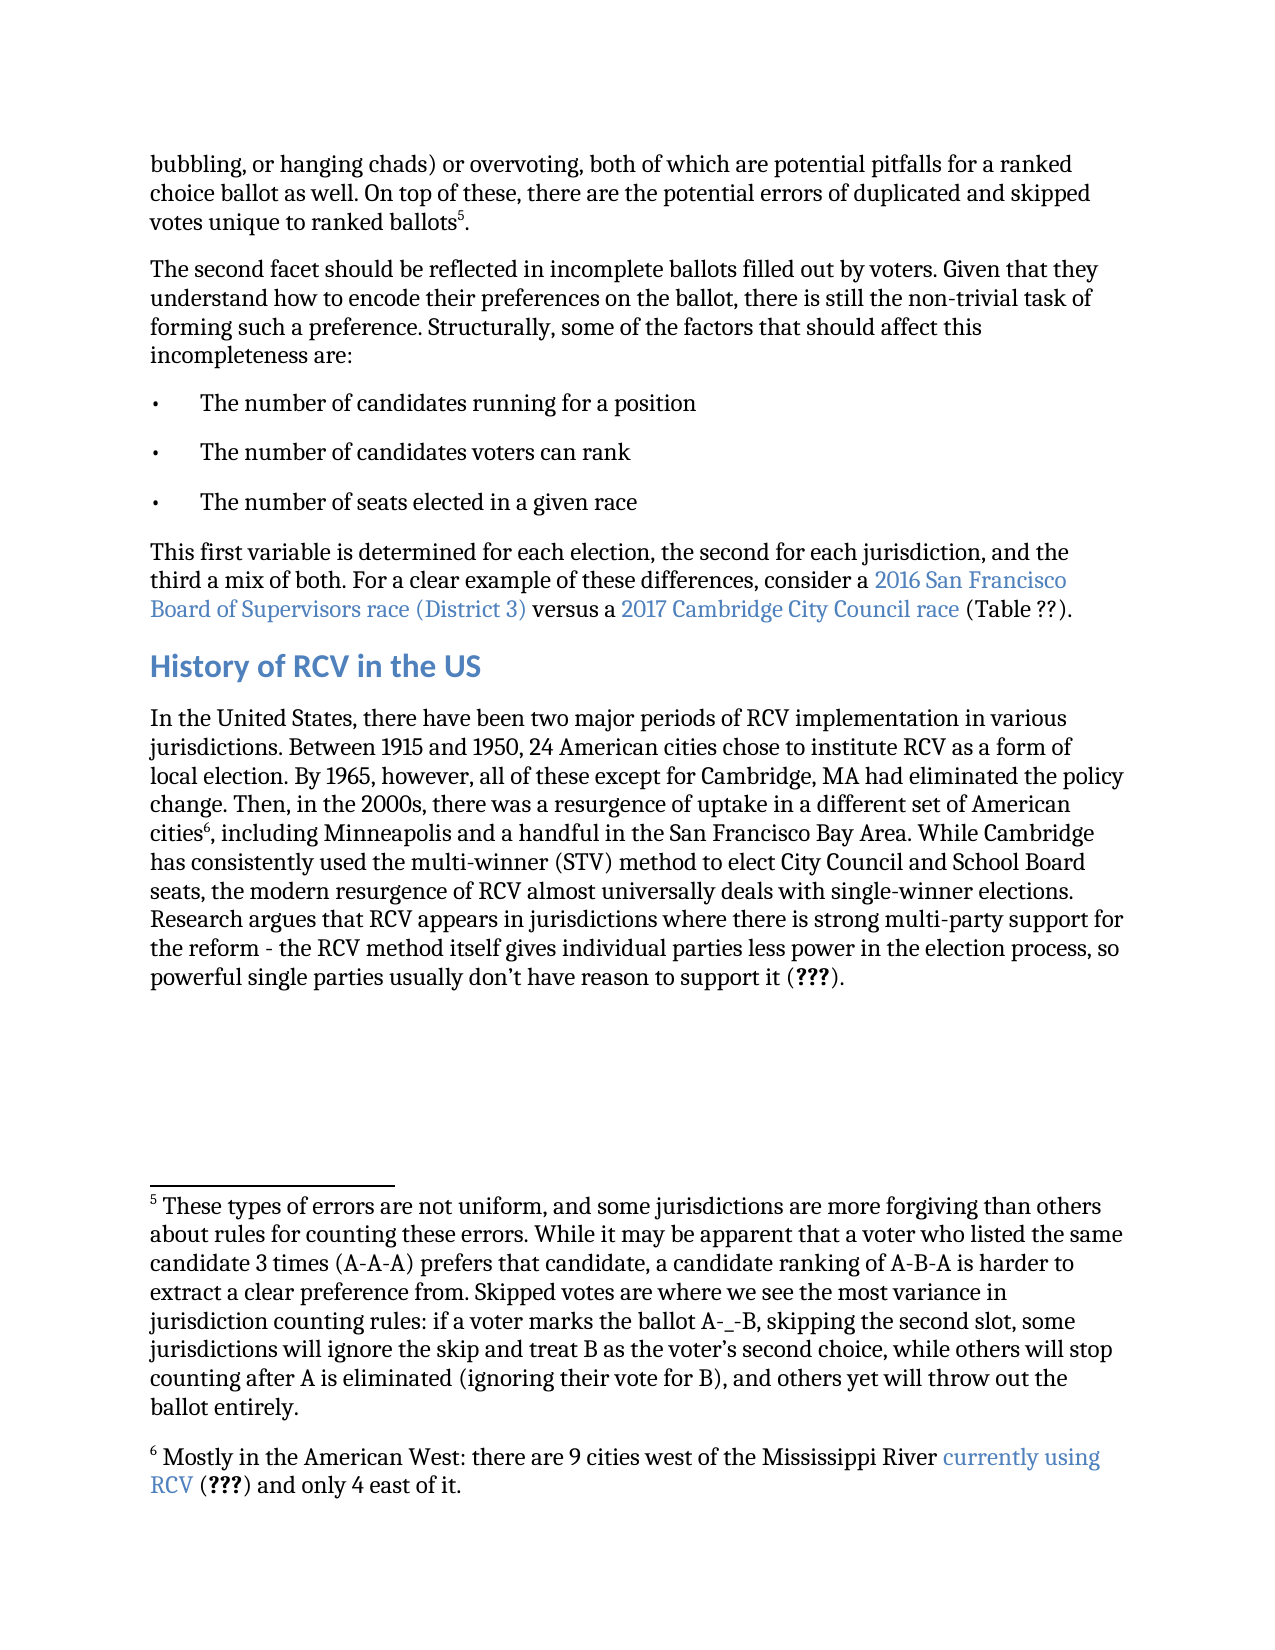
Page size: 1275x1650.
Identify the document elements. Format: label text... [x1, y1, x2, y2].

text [150, 150, 1125, 236]
text This first variable is determined for each election, the second for each jurisdiction, and the third a mix of both. For a clear example of these differences, consider a 2016 San Francisco Board of Supervisors race (District 3) versus a 2017 Cambridge City Council race (Table ??). [150, 537, 1125, 624]
list The number of candidates voters can rank [150, 438, 1125, 467]
subtitle History of RCV in the US [150, 644, 1125, 685]
list The number of seats elected in a given race [150, 488, 1125, 517]
list The number of candidates running for a position [150, 389, 1125, 417]
text The second facet should be reflected in incomplete ballots filled out by voters. Given that they understand how to encode their preferences on the ballot, there is still the non-trivial task of forming such a preference. Structurally, some of the factors that should affect this incompleteness are: [150, 255, 1125, 370]
text In the United States, there have been two major periods of RCV implementation in various jurisdictions. Between 1915 and 1950, 24 American cities chose to institute RCV as a form of local election. By 1965, however, all of these except for Cambridge, MA had eliminated the policy change. Then, in the 2000s, there was a resurgence of uptake in a different set of American cities, including Minneapolis and a handful in the San Francisco Bay Area. While Cambridge has consistently used the multi-winner (STV) method to elect City Council and School Board seats, the modern resurgence of RCV almost universally deals with single-winner elections. Research argues that RCV appears in jurisdictions where there is strong multi-party support for the reform - the RCV method itself gives individual parties less power in the election process, so powerful single parties usually don’t have reason to support it (???). [150, 704, 1125, 992]
